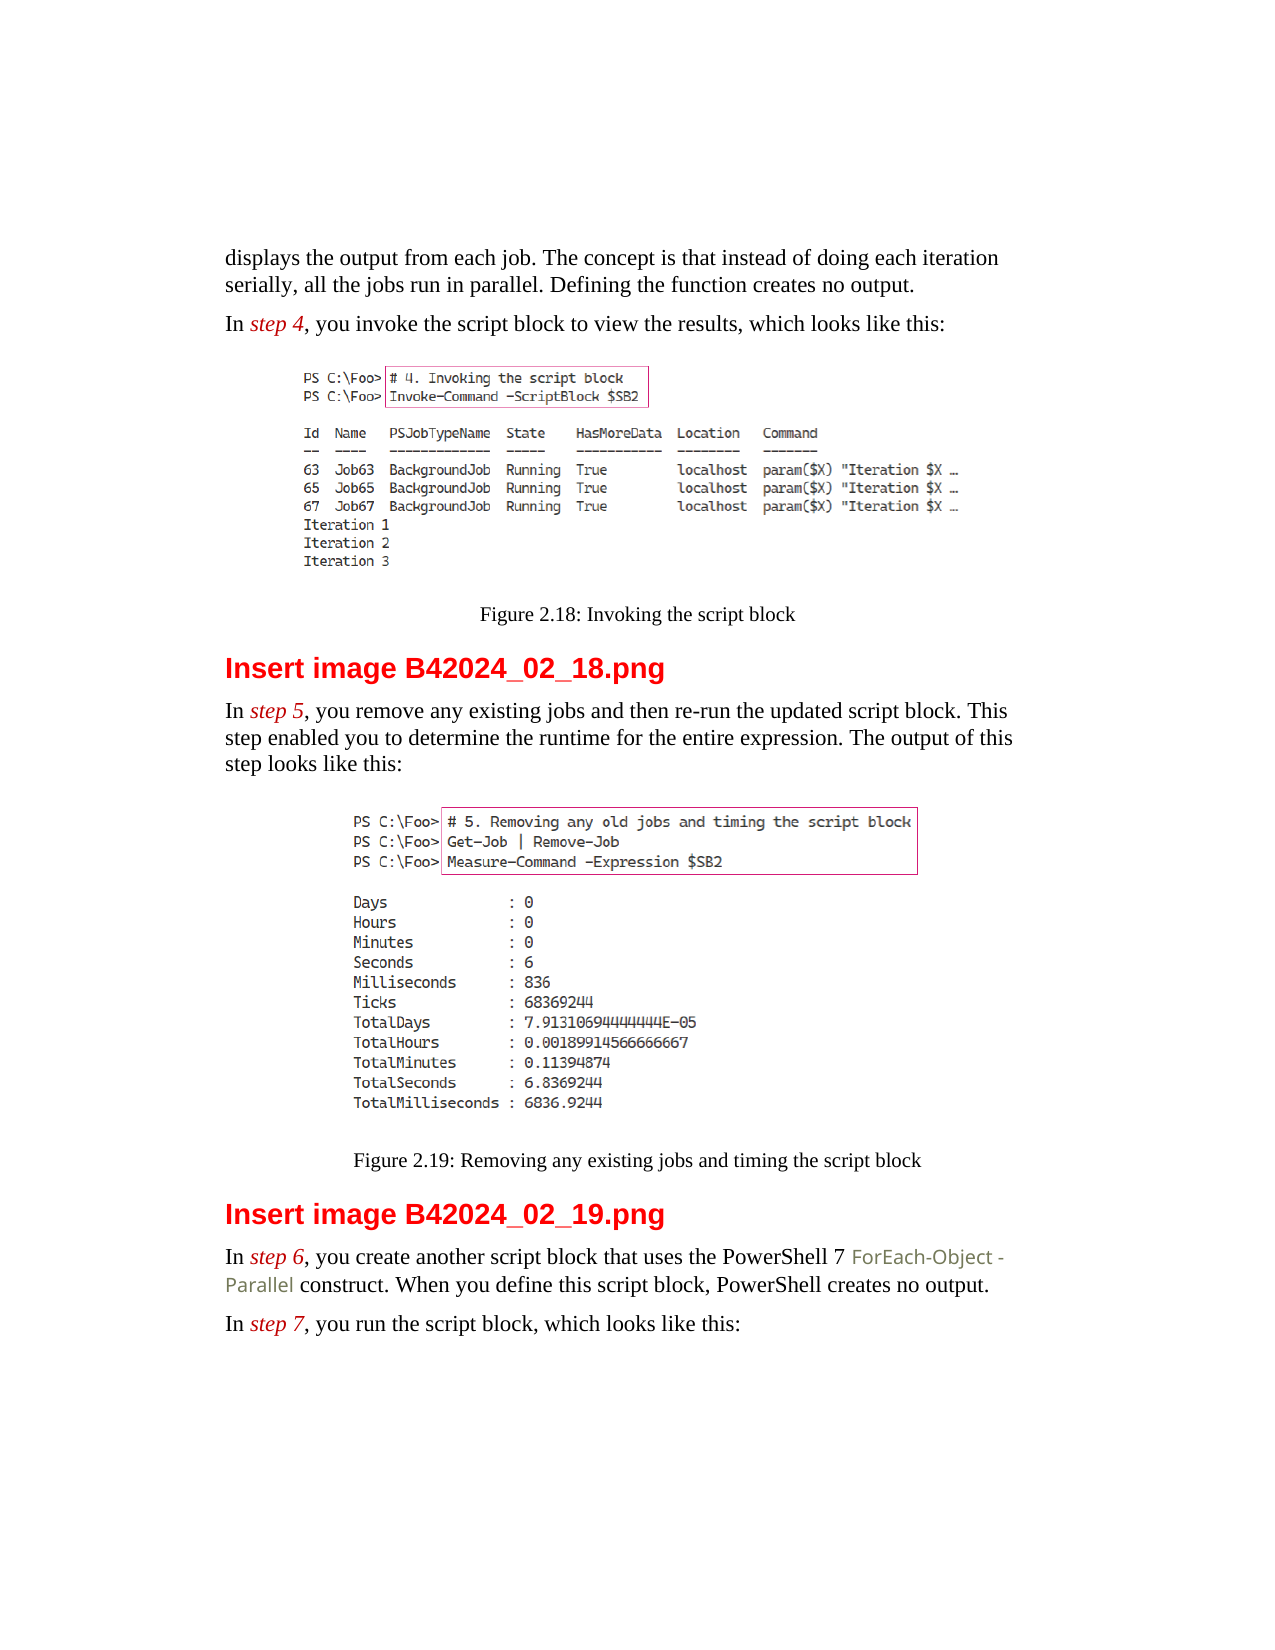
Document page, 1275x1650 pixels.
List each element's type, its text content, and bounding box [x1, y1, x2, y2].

text In step 6, you create another script block that uses the PowerShell 7 ForEach-Object -Parallel construct. When you define this script block, PowerShell creates no output. [225, 1243, 1050, 1298]
text In step 5, you remove any existing jobs and then re-run the updated script block. This step enabled you to determine the runtime for the entire expression. The output of this step looks like this: [225, 697, 1050, 776]
text In step 4, you invoke the script block to view the results, which looks like this: [225, 310, 1050, 336]
text In step 7, you run the script block, which looks like this: [225, 1310, 1050, 1337]
text Insert image B42024_02_19.png [225, 1197, 1050, 1231]
text Insert image B42024_02_18.png [225, 651, 1050, 685]
picture [339, 801, 936, 1124]
text Figure 2.19: Removing any existing jobs and timing the script block [225, 1148, 1050, 1172]
picture [291, 361, 984, 578]
text Figure 2.18: Invoking the script block [225, 602, 1050, 626]
